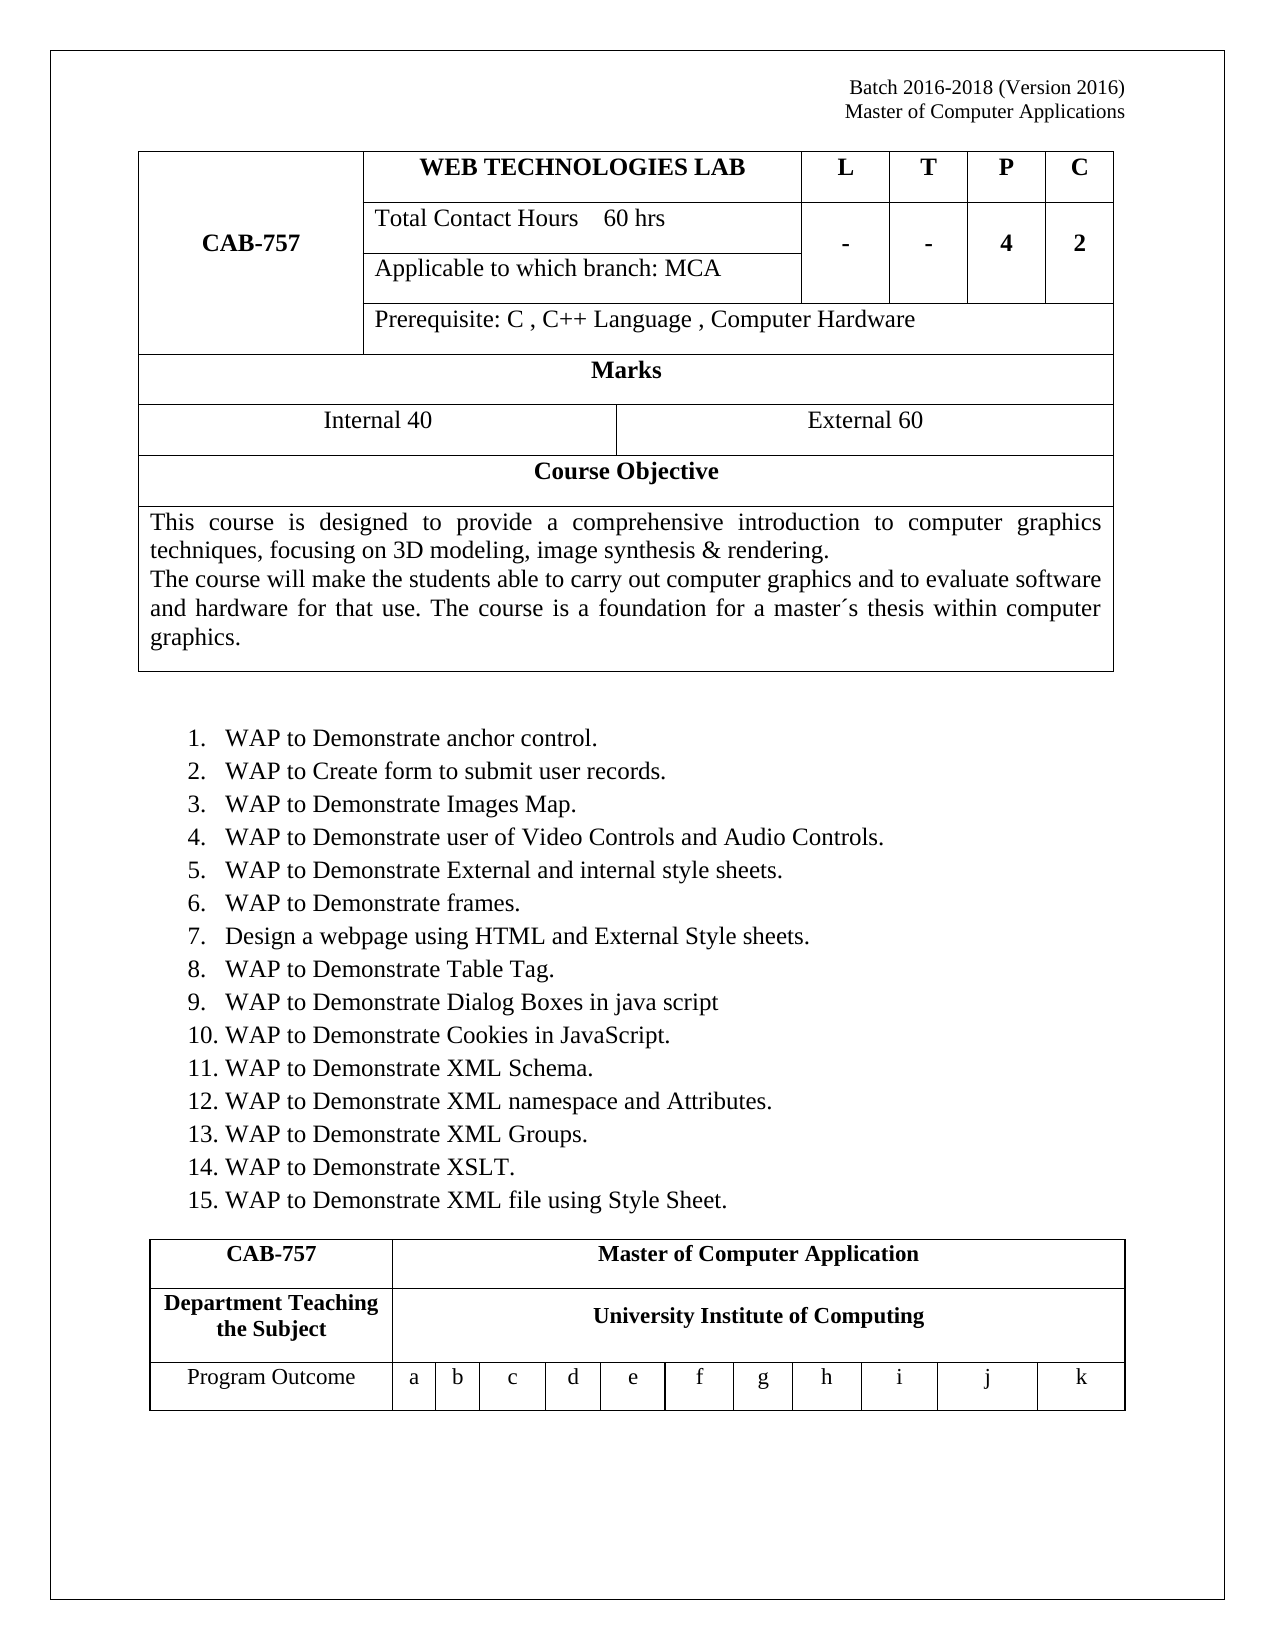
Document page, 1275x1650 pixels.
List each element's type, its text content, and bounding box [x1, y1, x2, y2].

list WAP to Demonstrate XML file using Style Sheet. [187, 1186, 1125, 1214]
table_header Master of Computer Application [393, 1240, 1124, 1288]
table_header WEB TECHNOLOGIES LAB [364, 152, 801, 202]
table_header P [968, 152, 1045, 202]
table_cell Marks [139, 355, 1113, 404]
list WAP to Demonstrate Cookies in JavaScript. [187, 1020, 1125, 1049]
table_cell Course Objective [139, 456, 1113, 506]
list WAP to Demonstrate Dialog Boxes in java script [187, 987, 1125, 1016]
table_cell University Institute of Computing [393, 1289, 1124, 1362]
table_cell d [546, 1363, 600, 1410]
table_cell Department Teaching the Subject [151, 1289, 392, 1362]
table_cell Applicable to which branch: MCA [364, 254, 801, 303]
list WAP to Demonstrate XML Groups. [187, 1119, 1125, 1148]
list Design a webpage using HTML and External Style sheets. [187, 921, 1125, 950]
table_cell f [666, 1363, 733, 1410]
list WAP to Demonstrate frames. [187, 888, 1125, 917]
table_header T [890, 152, 967, 202]
table_header C [1046, 152, 1113, 202]
table_cell i [862, 1363, 937, 1410]
list WAP to Demonstrate user of Video Controls and Audio Controls. [187, 822, 1125, 851]
table_cell g [734, 1363, 792, 1410]
list WAP to Demonstrate XML Schema. [187, 1053, 1125, 1082]
table_cell j [938, 1363, 1037, 1410]
table_cell - [802, 203, 889, 303]
table_cell Internal 40 [139, 405, 616, 455]
table_cell b [436, 1363, 479, 1410]
table_cell k [1038, 1363, 1124, 1410]
list WAP to Demonstrate anchor control. [187, 723, 1125, 752]
table_cell Program Outcome [151, 1363, 392, 1410]
list WAP to Demonstrate XSLT. [187, 1152, 1125, 1181]
table_cell 4 [968, 203, 1045, 303]
list WAP to Demonstrate Table Tag. [187, 954, 1125, 983]
table_cell Prerequisite: C , C++ Language , Computer Hardware [364, 304, 1113, 354]
table_cell External 60 [617, 405, 1113, 455]
list WAP to Create form to submit user records. [187, 756, 1125, 785]
table_cell e [601, 1363, 664, 1410]
table_header CAB-757 [139, 152, 363, 354]
table_cell h [793, 1363, 861, 1410]
table_cell This course is designed to provide a comprehensive introduction to computer graphics techniques, focusing on 3D modeling, image synthesis & rendering. The course will make the students able to carry out computer graphics and to evaluate software and hardware for that use. The course is a foundation for a master´s thesis within computer graphics. [139, 507, 1113, 671]
table_cell Total Contact Hours 60 hrs [364, 203, 801, 252]
table_cell c [480, 1363, 545, 1410]
table_cell a [393, 1363, 435, 1410]
table_cell 2 [1046, 203, 1113, 303]
table_header CAB-757 [151, 1240, 392, 1288]
list WAP to Demonstrate Images Map. [187, 789, 1125, 818]
list WAP to Demonstrate XML namespace and Attributes. [187, 1086, 1125, 1115]
table_header L [802, 152, 889, 202]
list WAP to Demonstrate External and internal style sheets. [187, 855, 1125, 884]
table_cell - [890, 203, 967, 303]
